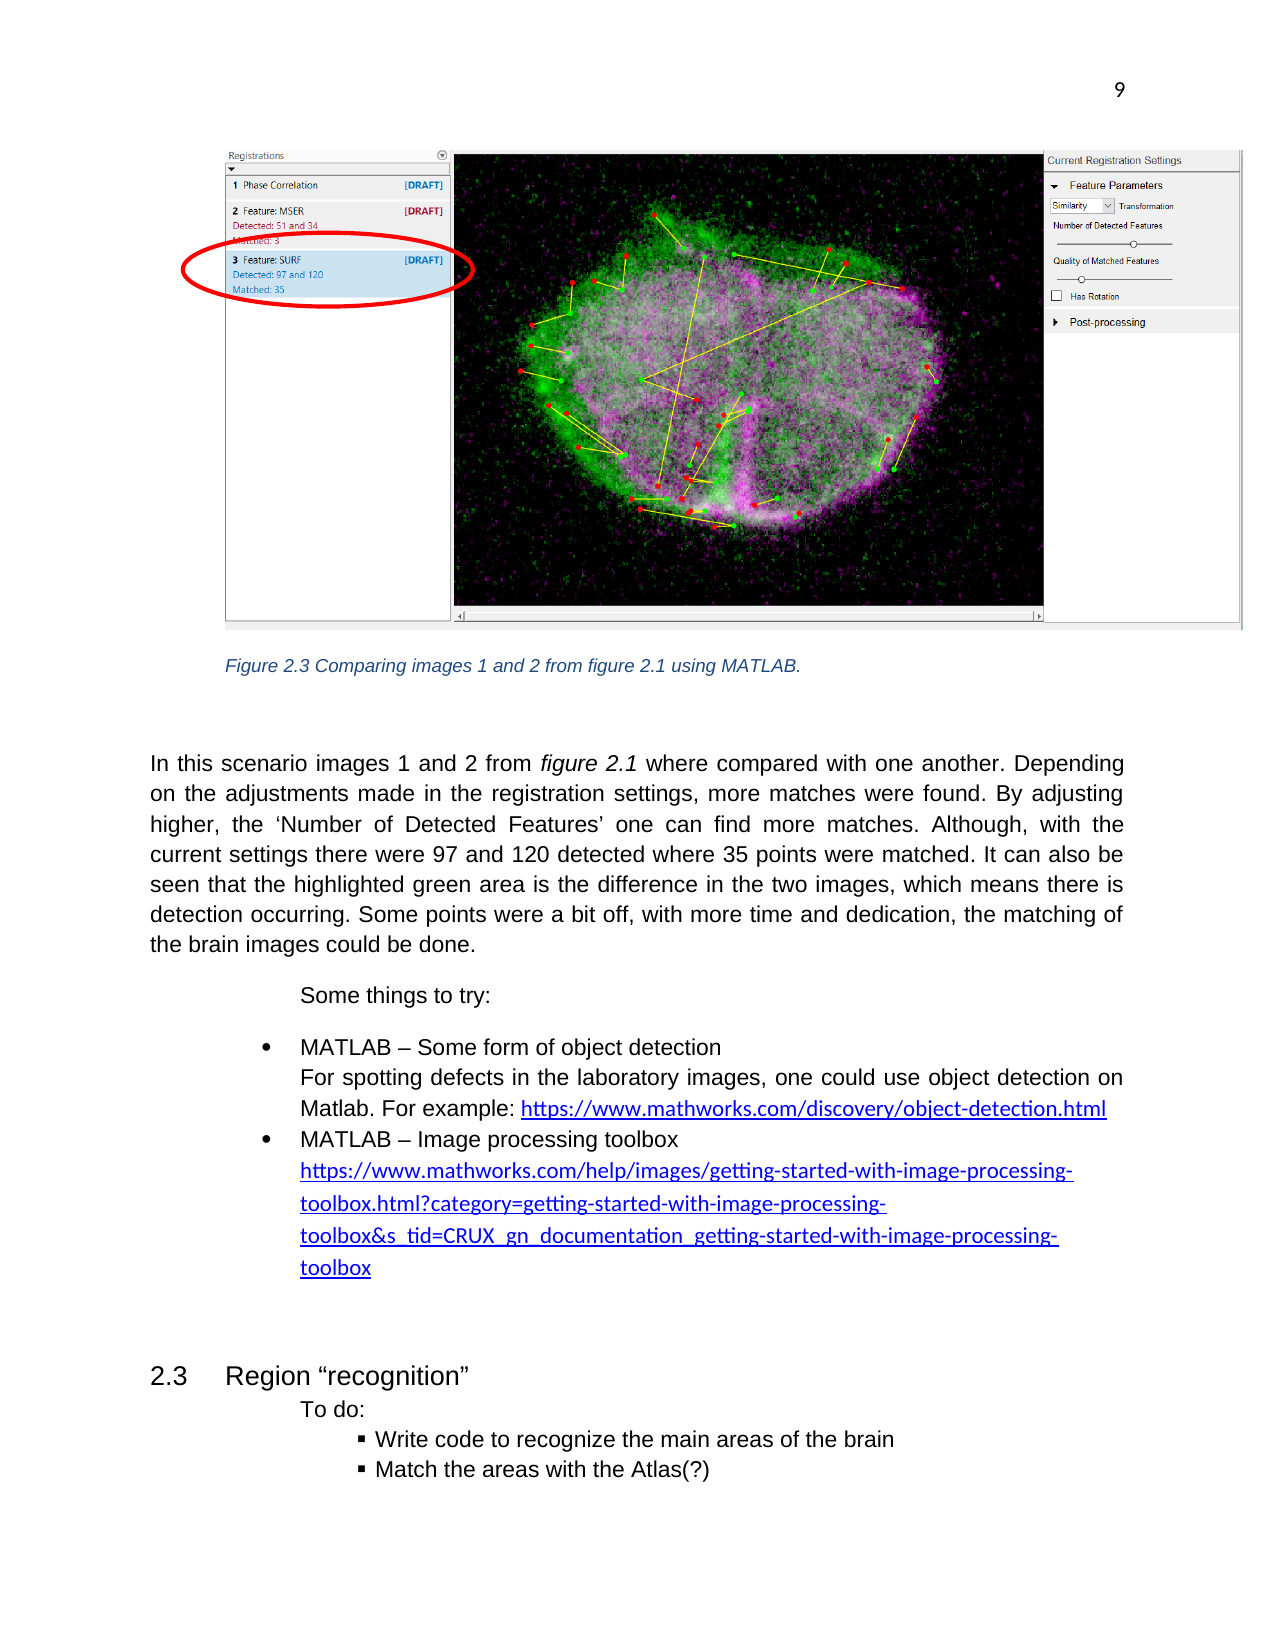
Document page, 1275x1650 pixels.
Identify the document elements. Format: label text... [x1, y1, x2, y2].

list Write code to recognize the main areas of the brain [356, 1426, 1125, 1452]
list For spotting defects in the laboratory images, one could use object detection on Matlab. For example: https://www.mathworks.com/discovery/object-detection.html [300, 1064, 1125, 1122]
picture [225, 150, 1243, 630]
text Some things to try: [225, 982, 1125, 1009]
text Figure 2.3 Comparing images 1 and 2 from figure 2.1 using MATLAB. [150, 655, 1125, 676]
list To do: [225, 1396, 1125, 1422]
picture [225, 235, 470, 304]
list MATLAB – Image processing toolbox [262, 1126, 1125, 1153]
list Match the areas with the Atlas(?) [356, 1456, 1125, 1483]
list https://www.mathworks.com/help/images/getting-started-with-image-processing-toolbox.html?category=getting-started-with-image-processing-toolbox&s_tid=CRUX_gn_documentation_getting-started-with-image-processing-toolbox [300, 1157, 1125, 1281]
list Region “recognition” [150, 1360, 1125, 1391]
list MATLAB – Some form of object detection [262, 1033, 1125, 1060]
text In this scenario images 1 and 2 from figure 2.1 where compared with one another. Depending on the adjustments made in the registration settings, more matches were found. By adjusting higher, the ‘Number of Detected Features’ one can find more matches. Although, with the current settings there were 97 and 120 detected where 35 points were matched. It can also be seen that the highlighted green area is the difference in the two images, which means there is detection occurring. Some points were a bit off, with more time and dedication, the matching of the brain images could be done. [150, 750, 1125, 958]
